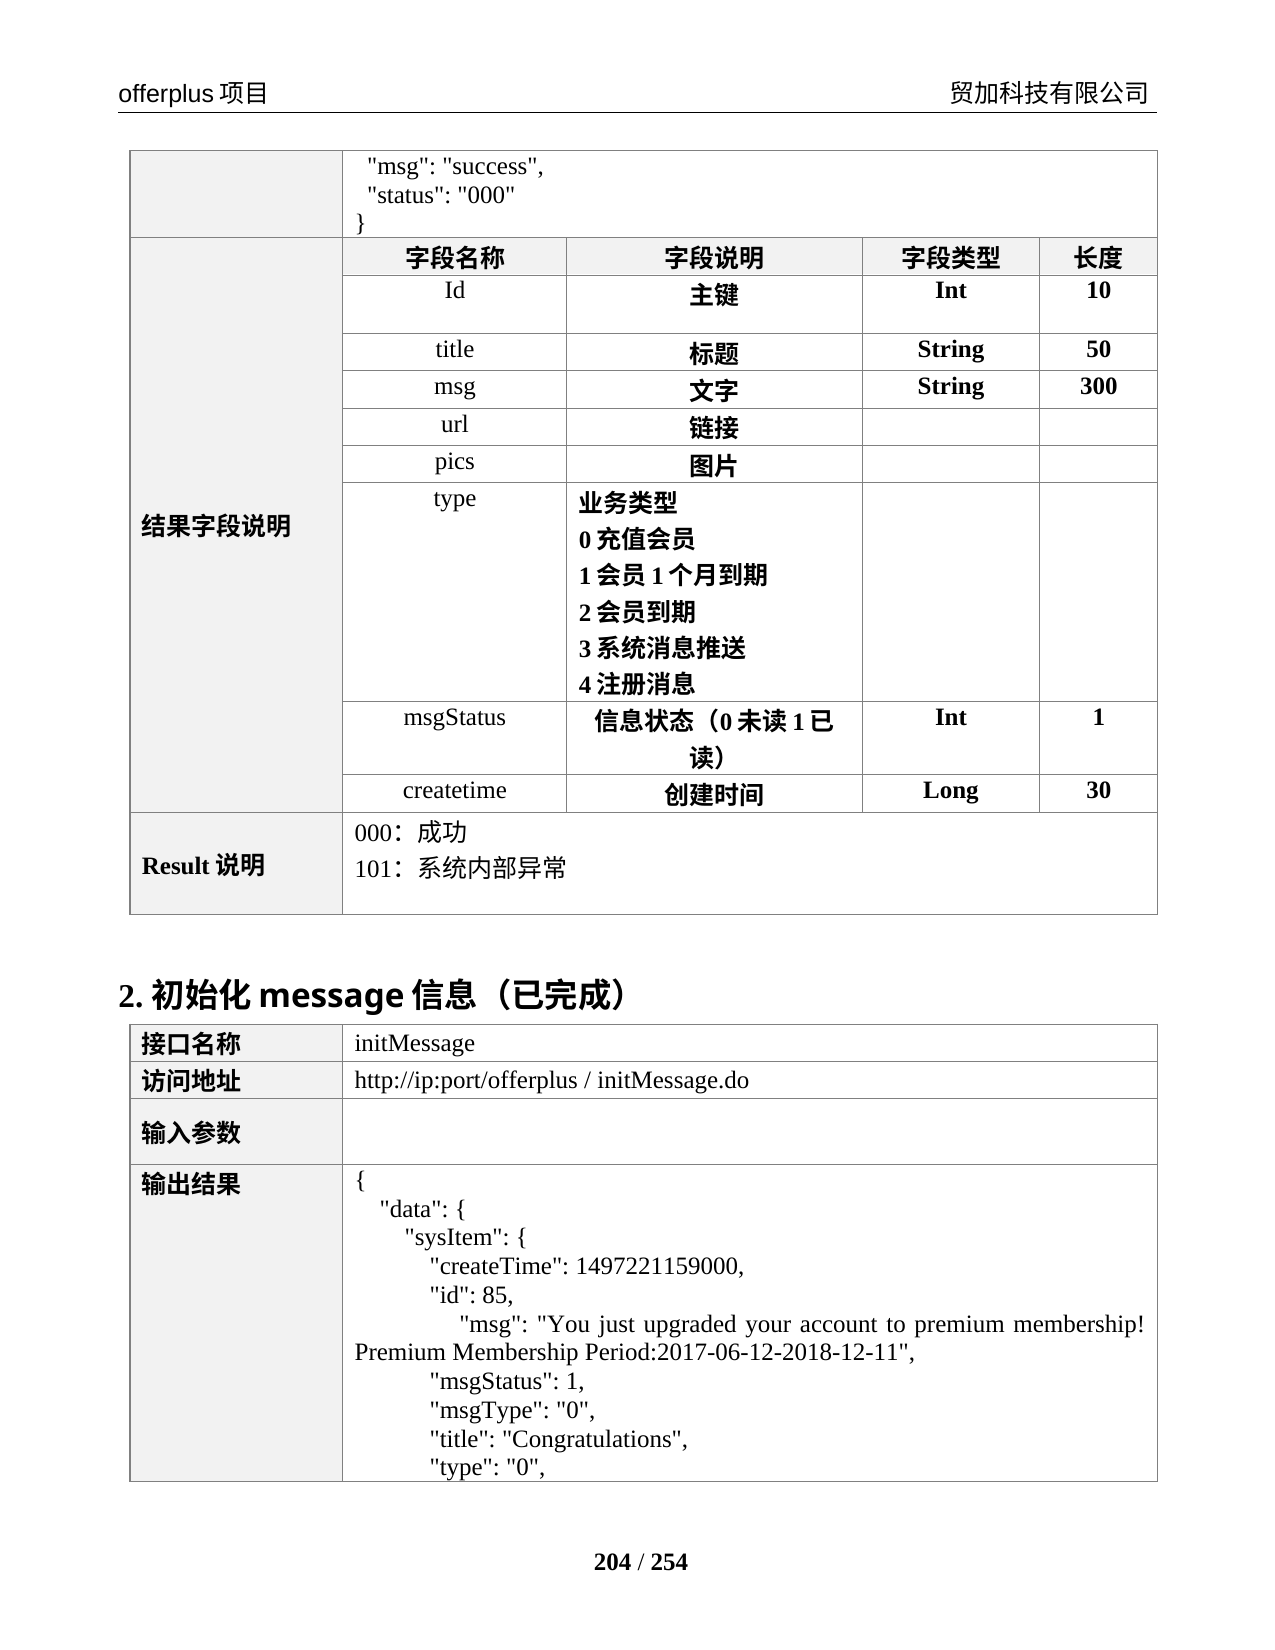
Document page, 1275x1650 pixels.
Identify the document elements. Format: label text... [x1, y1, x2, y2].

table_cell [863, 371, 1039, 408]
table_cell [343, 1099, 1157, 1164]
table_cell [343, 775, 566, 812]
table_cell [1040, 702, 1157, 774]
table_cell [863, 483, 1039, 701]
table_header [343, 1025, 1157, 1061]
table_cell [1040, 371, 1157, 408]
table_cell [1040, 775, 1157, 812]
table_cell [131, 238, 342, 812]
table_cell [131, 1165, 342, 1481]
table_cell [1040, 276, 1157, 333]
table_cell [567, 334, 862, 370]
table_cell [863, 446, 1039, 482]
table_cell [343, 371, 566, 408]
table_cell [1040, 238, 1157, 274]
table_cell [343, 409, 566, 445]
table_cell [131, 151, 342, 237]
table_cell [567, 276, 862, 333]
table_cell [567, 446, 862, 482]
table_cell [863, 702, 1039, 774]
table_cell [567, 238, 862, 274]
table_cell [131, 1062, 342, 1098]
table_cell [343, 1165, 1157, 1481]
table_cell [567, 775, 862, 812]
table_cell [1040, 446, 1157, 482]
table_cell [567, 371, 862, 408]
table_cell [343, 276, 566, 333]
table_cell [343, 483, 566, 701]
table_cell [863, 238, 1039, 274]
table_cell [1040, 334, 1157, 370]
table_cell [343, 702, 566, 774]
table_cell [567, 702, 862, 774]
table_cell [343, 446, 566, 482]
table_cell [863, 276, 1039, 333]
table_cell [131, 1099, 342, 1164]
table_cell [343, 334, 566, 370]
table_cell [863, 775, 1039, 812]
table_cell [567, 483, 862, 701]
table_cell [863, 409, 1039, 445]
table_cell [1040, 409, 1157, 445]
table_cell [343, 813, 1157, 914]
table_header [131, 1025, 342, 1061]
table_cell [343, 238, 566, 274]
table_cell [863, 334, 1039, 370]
subtitle 初始化message信息（已完成） [118, 969, 1157, 1017]
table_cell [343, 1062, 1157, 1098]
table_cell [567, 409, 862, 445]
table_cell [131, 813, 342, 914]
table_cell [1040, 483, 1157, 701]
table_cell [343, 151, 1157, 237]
